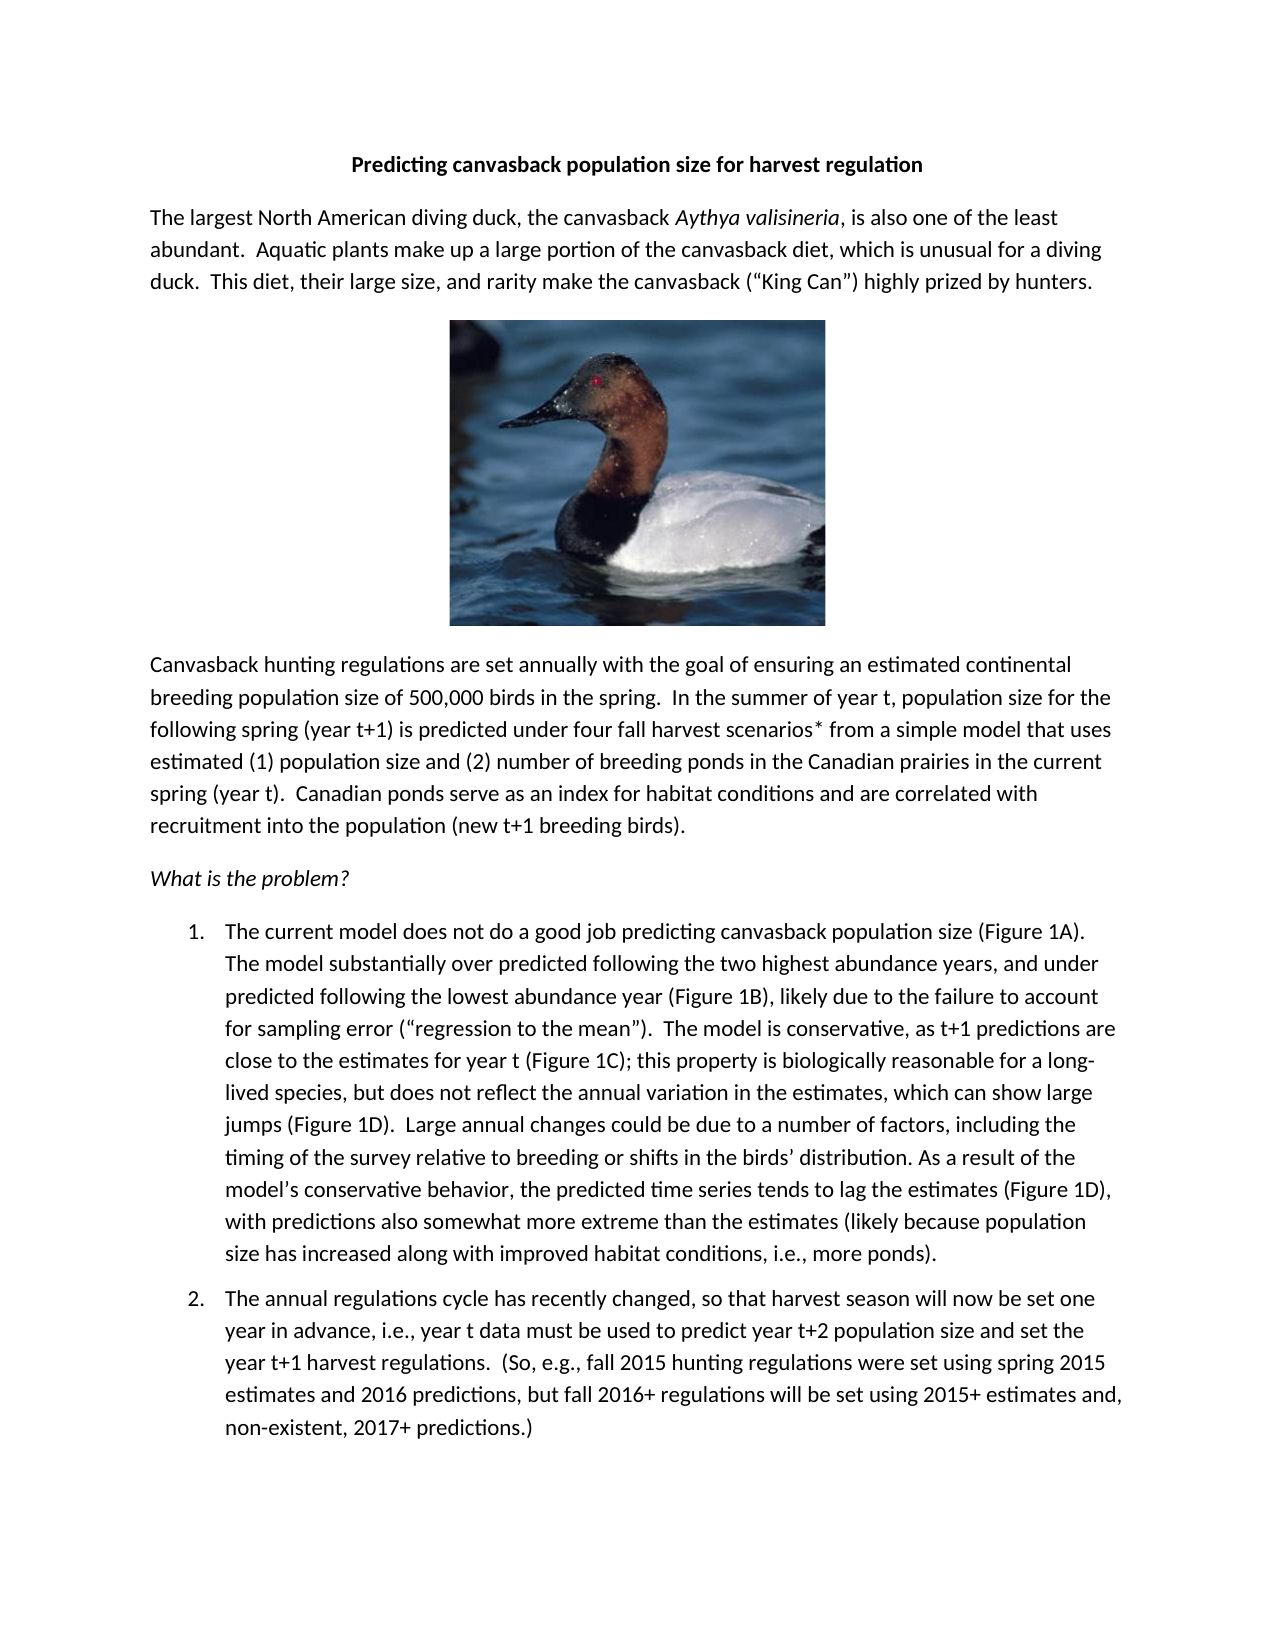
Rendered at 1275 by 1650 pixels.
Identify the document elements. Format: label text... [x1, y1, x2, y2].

text Canvasback hunting regulations are set annually with the goal of ensuring an estimated continental breeding population size of 500,000 birds in the spring. In the summer of year t, population size for the following spring (year t+1) is predicted under four fall harvest scenarios* from a simple model that uses estimated (1) population size and (2) number of breeding ponds in the Canadian prairies in the current spring (year t). Canadian ponds serve as an index for habitat conditions and are correlated with recruitment into the population (new t+1 breeding birds). [150, 650, 1125, 839]
list The annual regulations cycle has recently changed, so that harvest season will now be set one year in advance, i.e., year t data must be used to predict year t+2 population size and set the year t+1 harvest regulations. (So, e.g., fall 2015 hunting regulations were set using spring 2015 estimates and 2016 predictions, but fall 2016+ regulations will be set using 2015+ estimates and, non-existent, 2017+ predictions.) [187, 1284, 1125, 1441]
text Predicting canvasback population size for harvest regulation [150, 150, 1125, 178]
picture [449, 320, 826, 626]
text The largest North American diving duck, the canvasback Aythya valisineria, is also one of the least abundant. Aquatic plants make up a large portion of the canvasback diet, which is unusual for a diving duck. This diet, their large size, and rarity make the canvasback (“King Can”) highly prized by hunters. [150, 203, 1125, 295]
list The current model does not do a good job predicting canvasback population size (Figure 1A). The model substantially over predicted following the two highest abundance years, and under predicted following the lowest abundance year (Figure 1B), likely due to the failure to account for sampling error (“regression to the mean”). The model is conservative, as t+1 predictions are close to the estimates for year t (Figure 1C); this property is biologically reasonable for a long-lived species, but does not reflect the annual variation in the estimates, which can show large jumps (Figure 1D). Large annual changes could be due to a number of factors, including the timing of the survey relative to breeding or shifts in the birds’ distribution. As a result of the model’s conservative behavior, the predicted time series tends to lag the estimates (Figure 1D), with predictions also somewhat more extreme than the estimates (likely because population size has increased along with improved habitat conditions, i.e., more ponds). [187, 917, 1125, 1267]
text What is the problem? [150, 864, 1125, 892]
